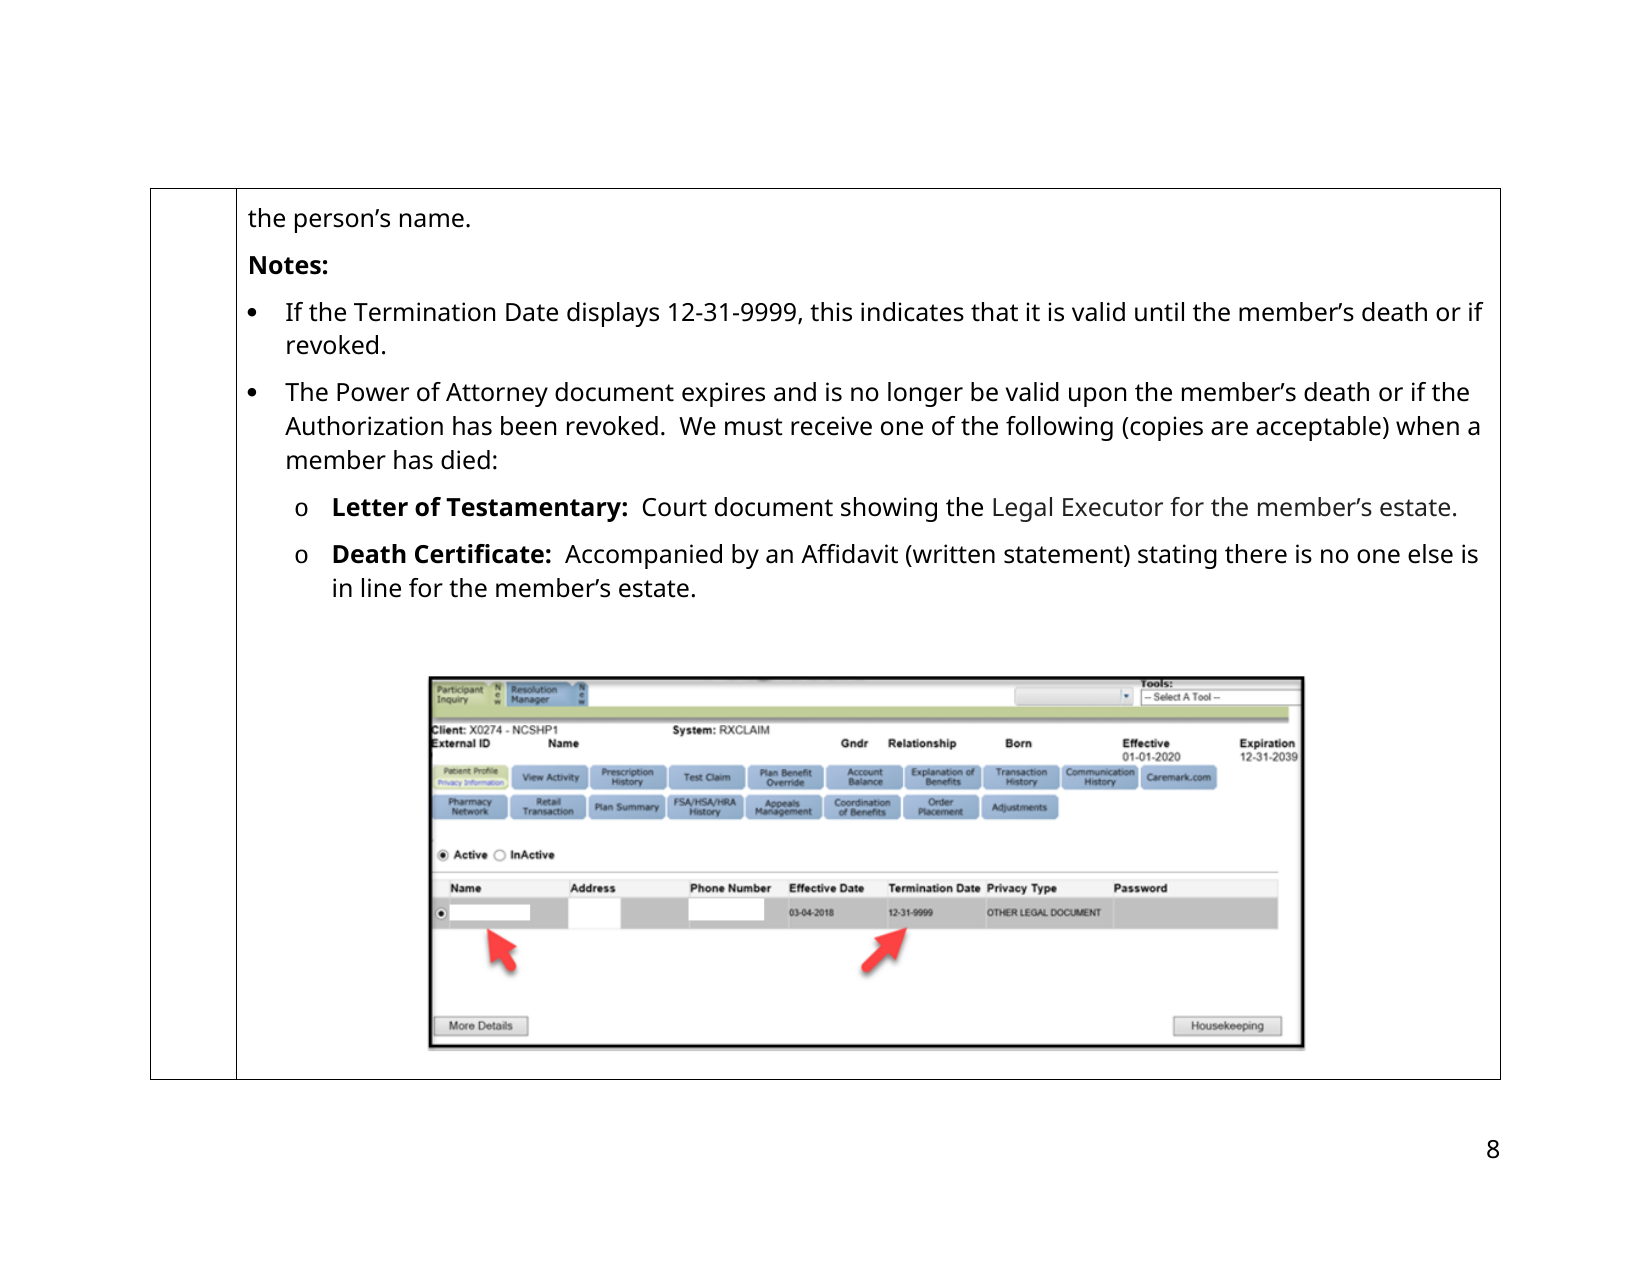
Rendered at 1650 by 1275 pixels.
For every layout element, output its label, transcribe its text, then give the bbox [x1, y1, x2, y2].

picture [418, 663, 1319, 1067]
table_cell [237, 189, 1500, 1079]
table_cell 2 [151, 189, 236, 1079]
